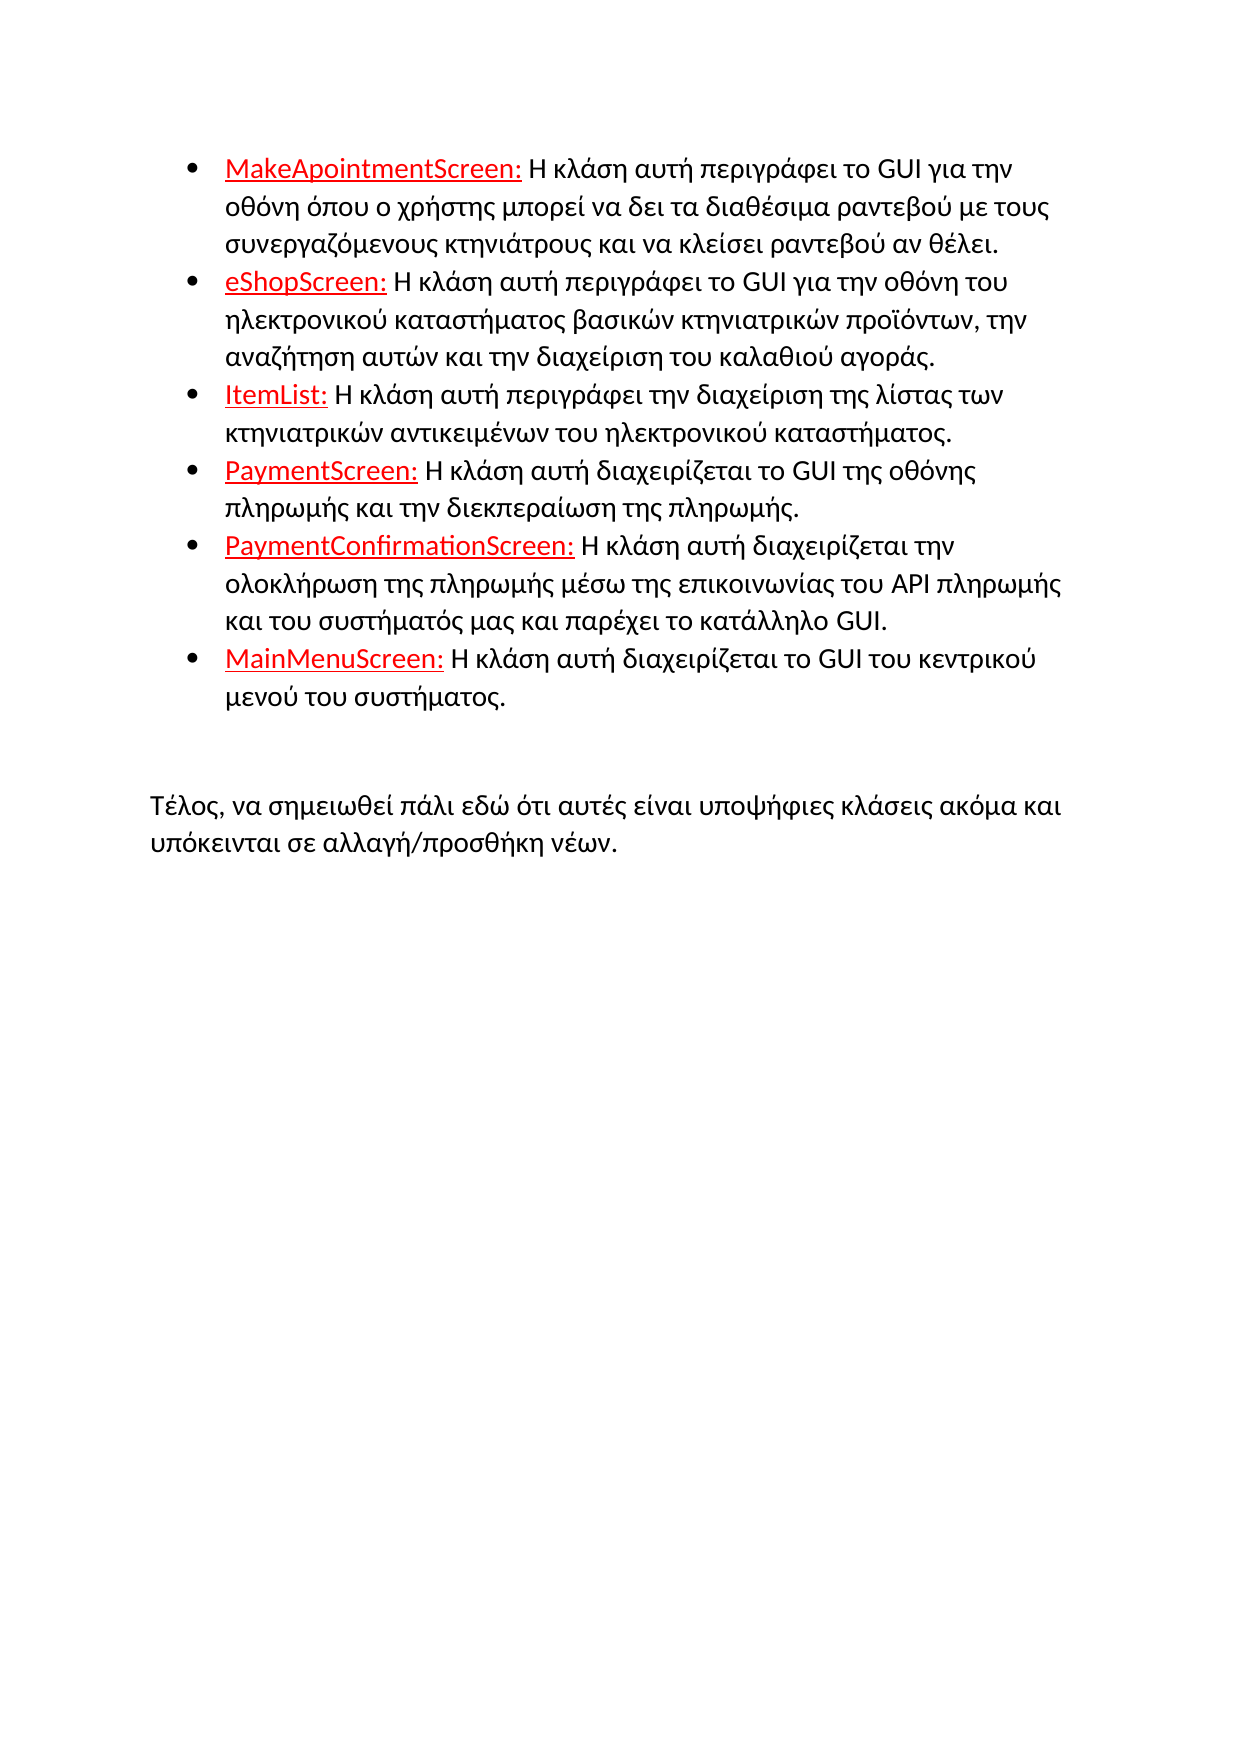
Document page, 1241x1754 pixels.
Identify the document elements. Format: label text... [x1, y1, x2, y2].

list MakeApointmentScreen: Η κλάση αυτή περιγράφει το GUI για την οθόνη όπου ο χρήστης μπορεί να δει τα διαθέσιμα ραντεβού με τους συνεργαζόμενους κτηνιάτρους και να κλείσει ραντεβού αν θέλει. [187, 150, 1090, 261]
text Τέλος, να σημειωθεί πάλι εδώ ότι αυτές είναι υποψήφιες κλάσεις ακόμα και υπόκεινται σε αλλαγή/προσθήκη νέων. [150, 787, 1090, 860]
list PaymentScreen: Η κλάση αυτή διαχειρίζεται το GUI της οθόνης πληρωμής και την διεκπεραίωση της πληρωμής. [187, 452, 1090, 525]
list MainMenuScreen: Η κλάση αυτή διαχειρίζεται το GUI του κεντρικού μενού του συστήματος. [187, 640, 1090, 713]
list PaymentConfirmationScreen: Η κλάση αυτή διαχειρίζεται την ολοκλήρωση της πληρωμής μέσω της επικοινωνίας του API πληρωμής και του συστήματός μας και παρέχει το κατάλληλο GUI. [187, 527, 1090, 638]
list eShopScreen: Η κλάση αυτή περιγράφει το GUI για την οθόνη του ηλεκτρονικού καταστήματος βασικών κτηνιατρικών προϊόντων, την αναζήτηση αυτών και την διαχείριση του καλαθιού αγοράς. [187, 263, 1090, 374]
list ItemList: Η κλάση αυτή περιγράφει την διαχείριση της λίστας των κτηνιατρικών αντικειμένων του ηλεκτρονικού καταστήματος. [187, 376, 1090, 449]
